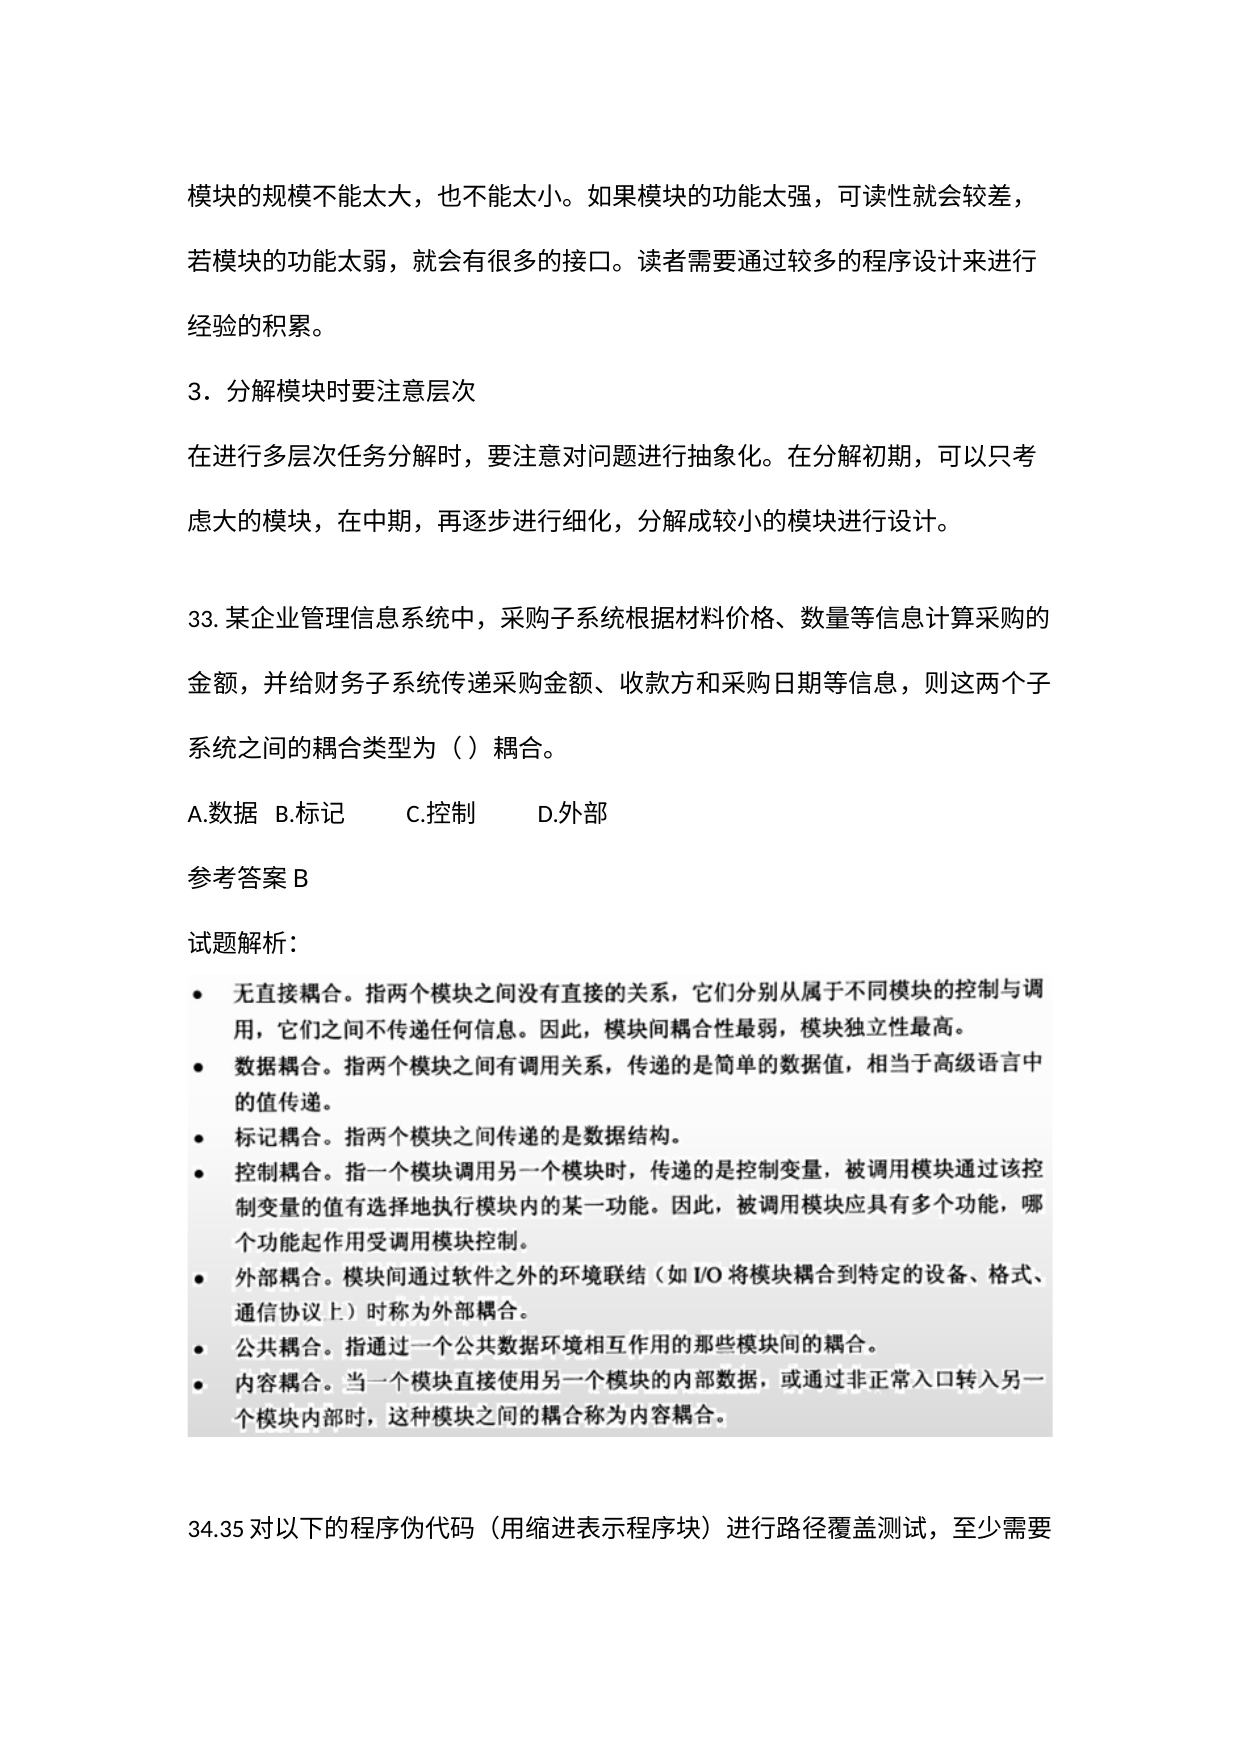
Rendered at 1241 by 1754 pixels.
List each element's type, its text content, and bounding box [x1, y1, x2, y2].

text 试题解析： [187, 909, 1053, 974]
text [187, 1494, 1053, 1559]
text A.数据 B.标记 C.控制 D.外部 [187, 779, 1053, 844]
text 33. 某企业管理信息系统中，采购子系统根据材料价格、数量等信息计算采购的金额，并给财务子系统传递采购金额、收款方和采购日期等信息，则这两个子系统之间的耦合类型为（ ）耦合。 [187, 584, 1053, 779]
text 在进行多层次任务分解时，要注意对问题进行抽象化。在分解初期，可以只考虑大的模块，在中期，再逐步进行细化，分解成较小的模块进行设计。 [187, 422, 1053, 552]
text 3．分解模块时要注意层次 [187, 357, 1053, 422]
text 参考答案B [187, 844, 1053, 909]
picture [187, 974, 1053, 1437]
text 模块的规模不能太大，也不能太小。如果模块的功能太强，可读性就会较差，若模块的功能太弱，就会有很多的接口。读者需要通过较多的程序设计来进行经验的积累。 [187, 162, 1053, 357]
